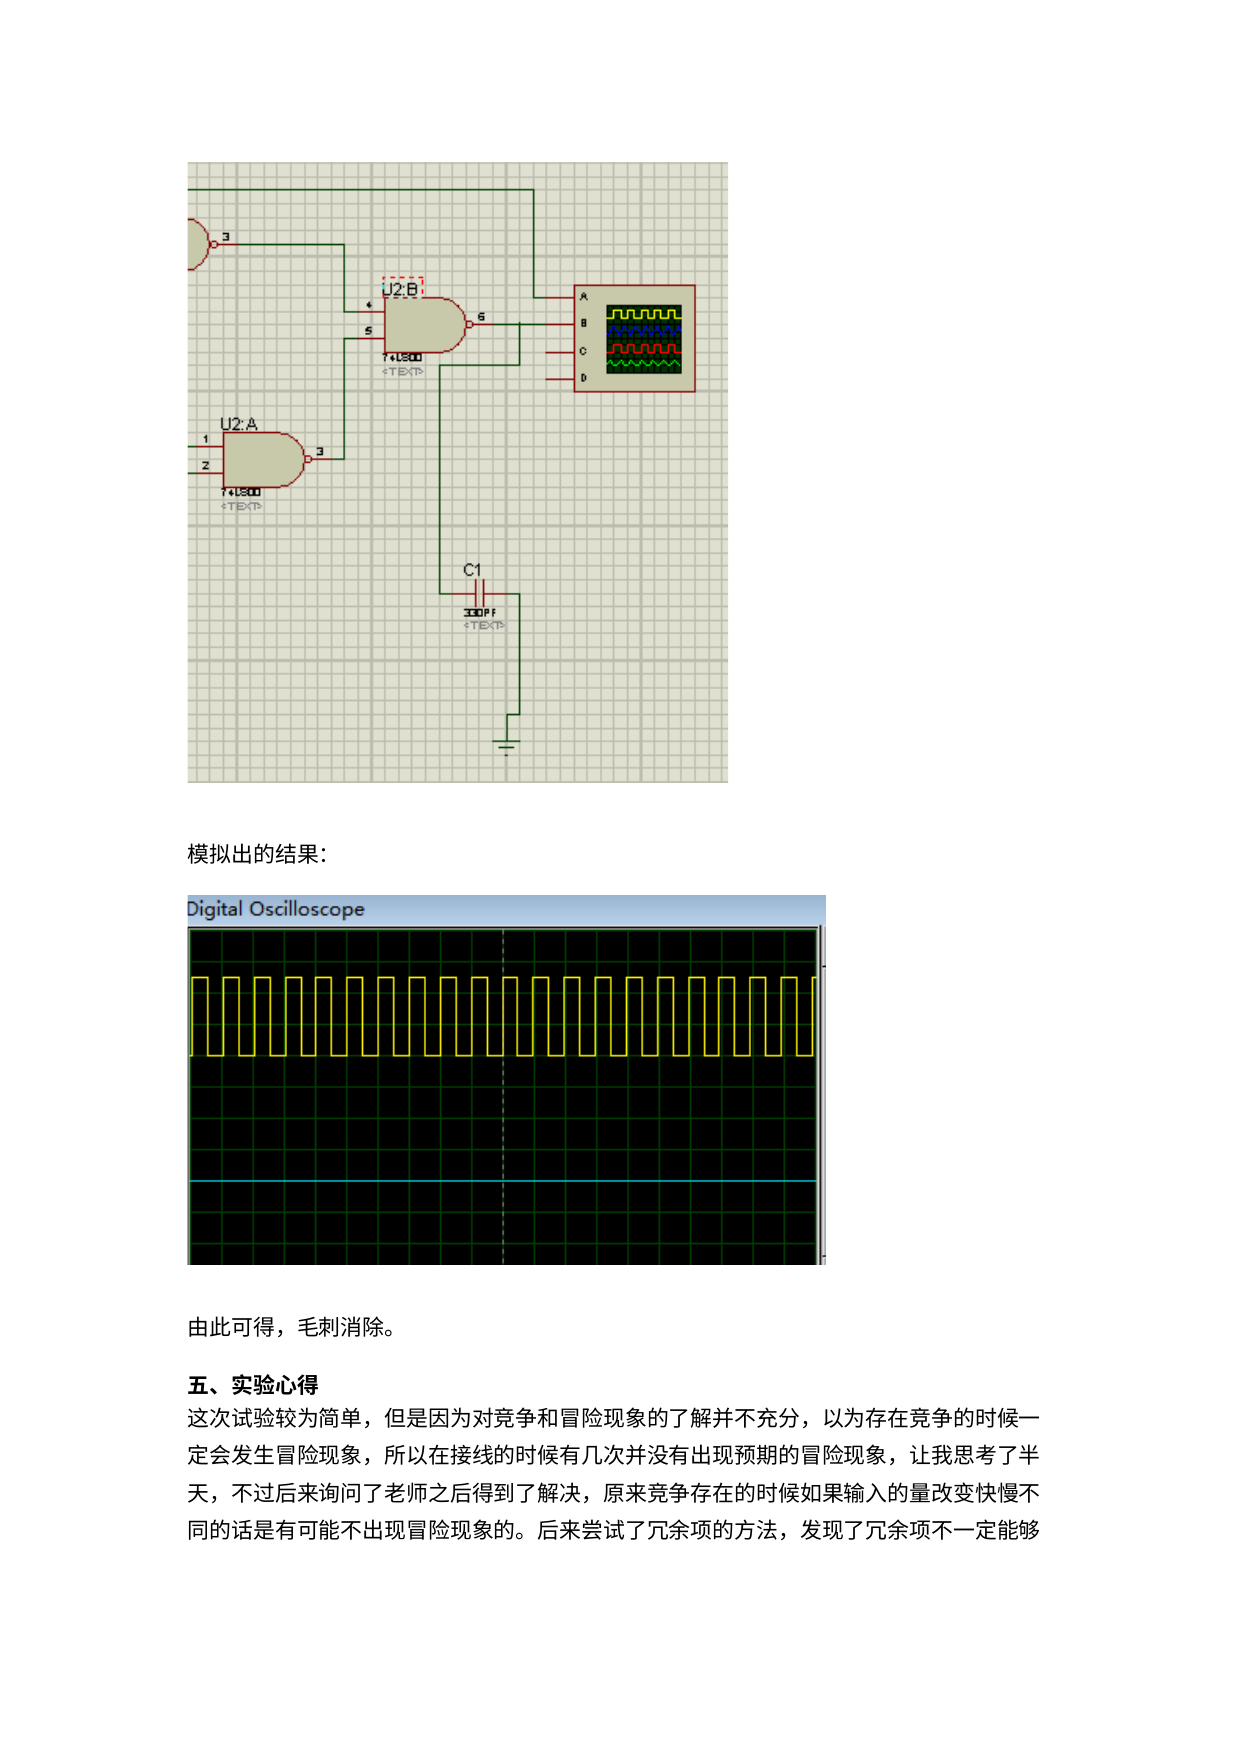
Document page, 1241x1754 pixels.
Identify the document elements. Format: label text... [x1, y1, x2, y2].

text 模拟出的结果： [187, 837, 1053, 869]
picture [187, 895, 826, 1265]
text 由此可得，毛刺消除。 [187, 1310, 1053, 1342]
picture [187, 162, 729, 783]
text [187, 1401, 1053, 1545]
list 实验心得 [187, 1368, 1053, 1401]
